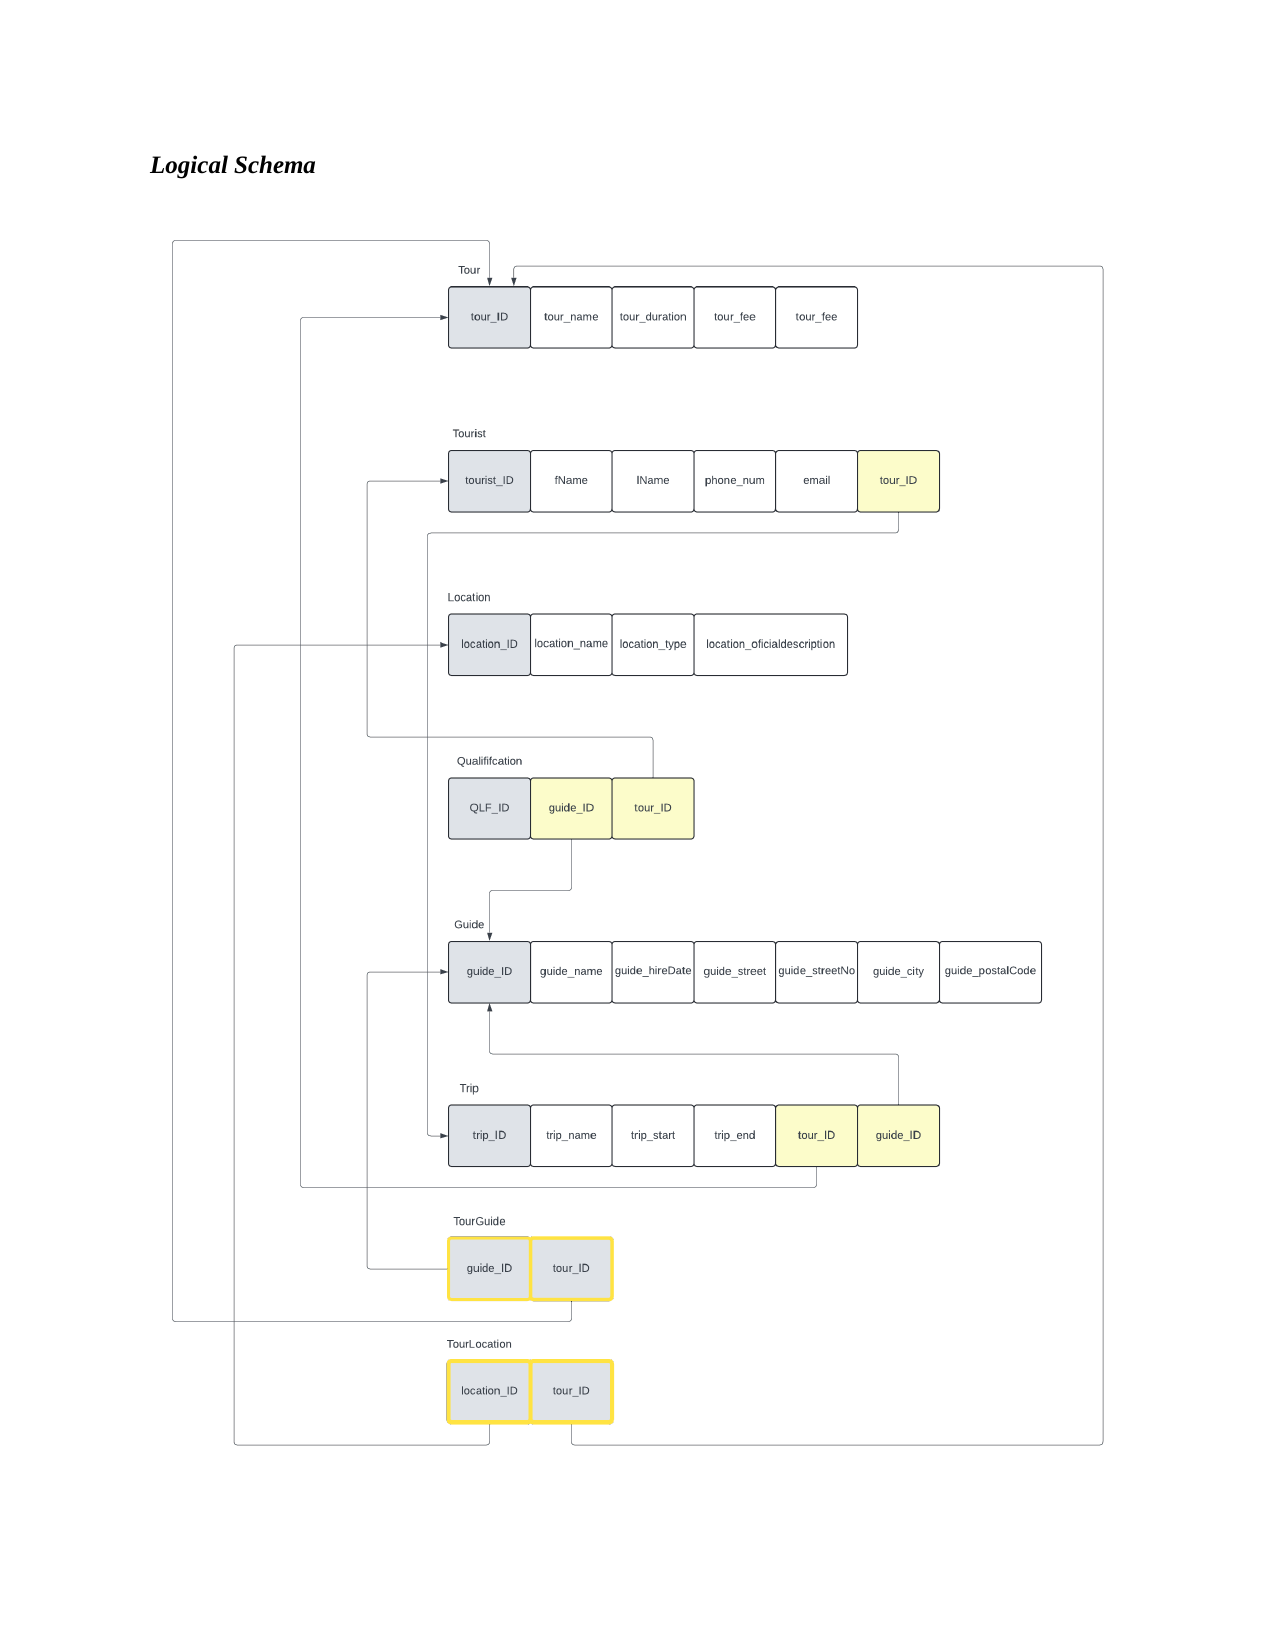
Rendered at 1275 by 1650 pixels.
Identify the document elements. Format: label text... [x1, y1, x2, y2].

picture [152, 220, 1123, 1465]
text Logical Schema [150, 150, 1125, 179]
